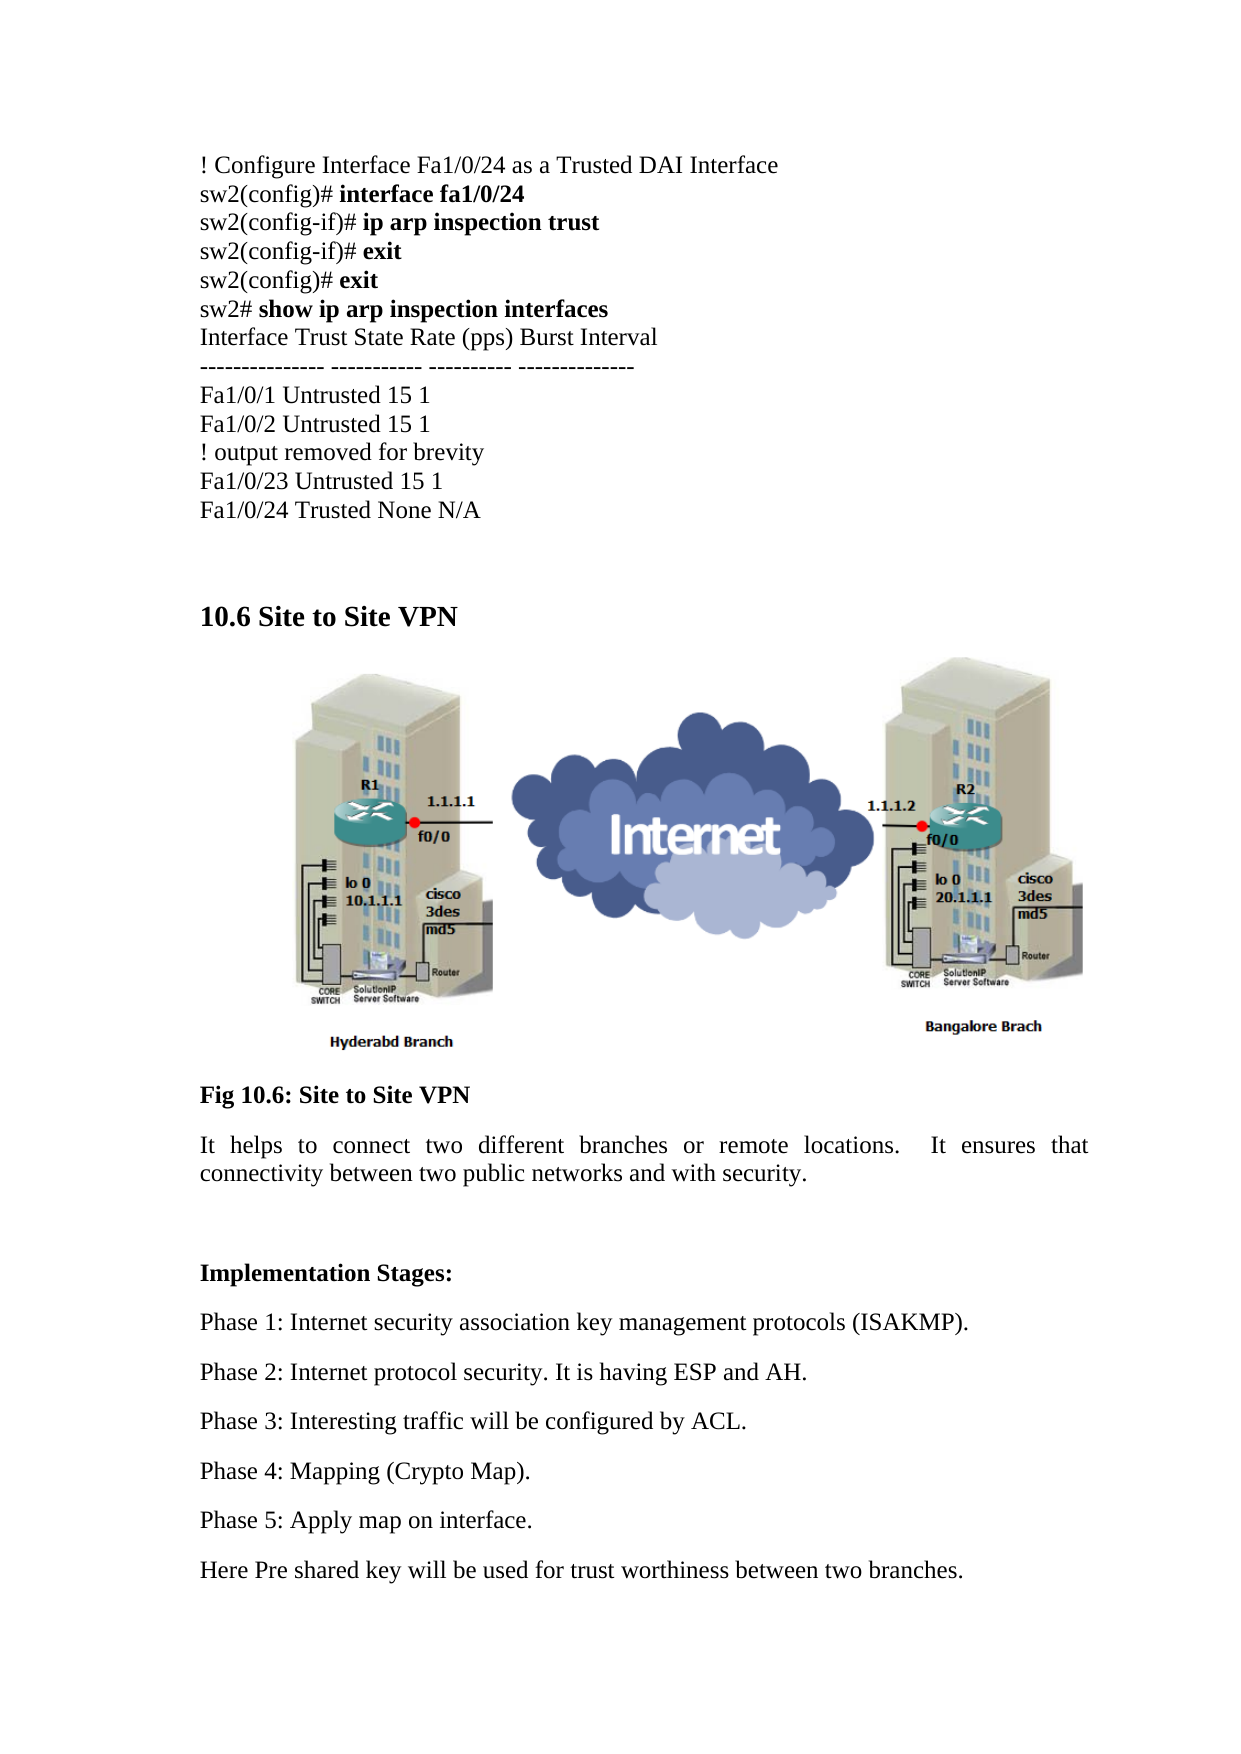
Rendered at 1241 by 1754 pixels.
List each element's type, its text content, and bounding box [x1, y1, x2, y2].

text Fa1/0/24 Trusted None N/A [199, 495, 1090, 524]
text sw2(config)# exit [199, 265, 1090, 294]
text Phase 4: Mapping (Crypto Map). [199, 1456, 1090, 1485]
text sw2# show ip arp inspection interfaces [199, 294, 1090, 322]
text Phase 5: Apply map on interface. [199, 1506, 1090, 1534]
text Fa1/0/23 Untrusted 15 1 [199, 466, 1090, 495]
text ! Configure Interface Fa1/0/24 as a Trusted DAI Interface [199, 150, 1090, 179]
text It helps to connect two different branches or remote locations. It ensures that connectivity between two public networks and with security. [199, 1130, 1090, 1187]
text Implementation Stages: [199, 1258, 1090, 1286]
text ! output removed for brevity [199, 437, 1090, 466]
text Fa1/0/1 Untrusted 15 1 [199, 380, 1090, 409]
text sw2(config-if)# ip arp inspection trust [199, 207, 1090, 236]
text Phase 3: Interesting traffic will be configured by ACL. [199, 1406, 1090, 1435]
text --------------- ----------- ---------- -------------- [199, 351, 1090, 380]
text sw2(config)# interface fa1/0/24 [199, 179, 1090, 207]
text Here Pre shared key will be used for trust worthiness between two branches. [199, 1555, 1090, 1584]
text 10.6 Site to Site VPN [199, 599, 1090, 632]
text Fa1/0/2 Untrusted 15 1 [199, 409, 1090, 437]
text Interface Trust State Rate (pps) Burst Interval [199, 322, 1090, 351]
text Fig 10.6: Site to Site VPN [199, 1080, 1090, 1109]
text sw2(config-if)# exit [199, 236, 1090, 265]
picture [199, 653, 1140, 1060]
text Phase 1: Internet security association key management protocols (ISAKMP). [199, 1307, 1090, 1336]
text Phase 2: Internet protocol security. It is having ESP and AH. [199, 1357, 1090, 1386]
